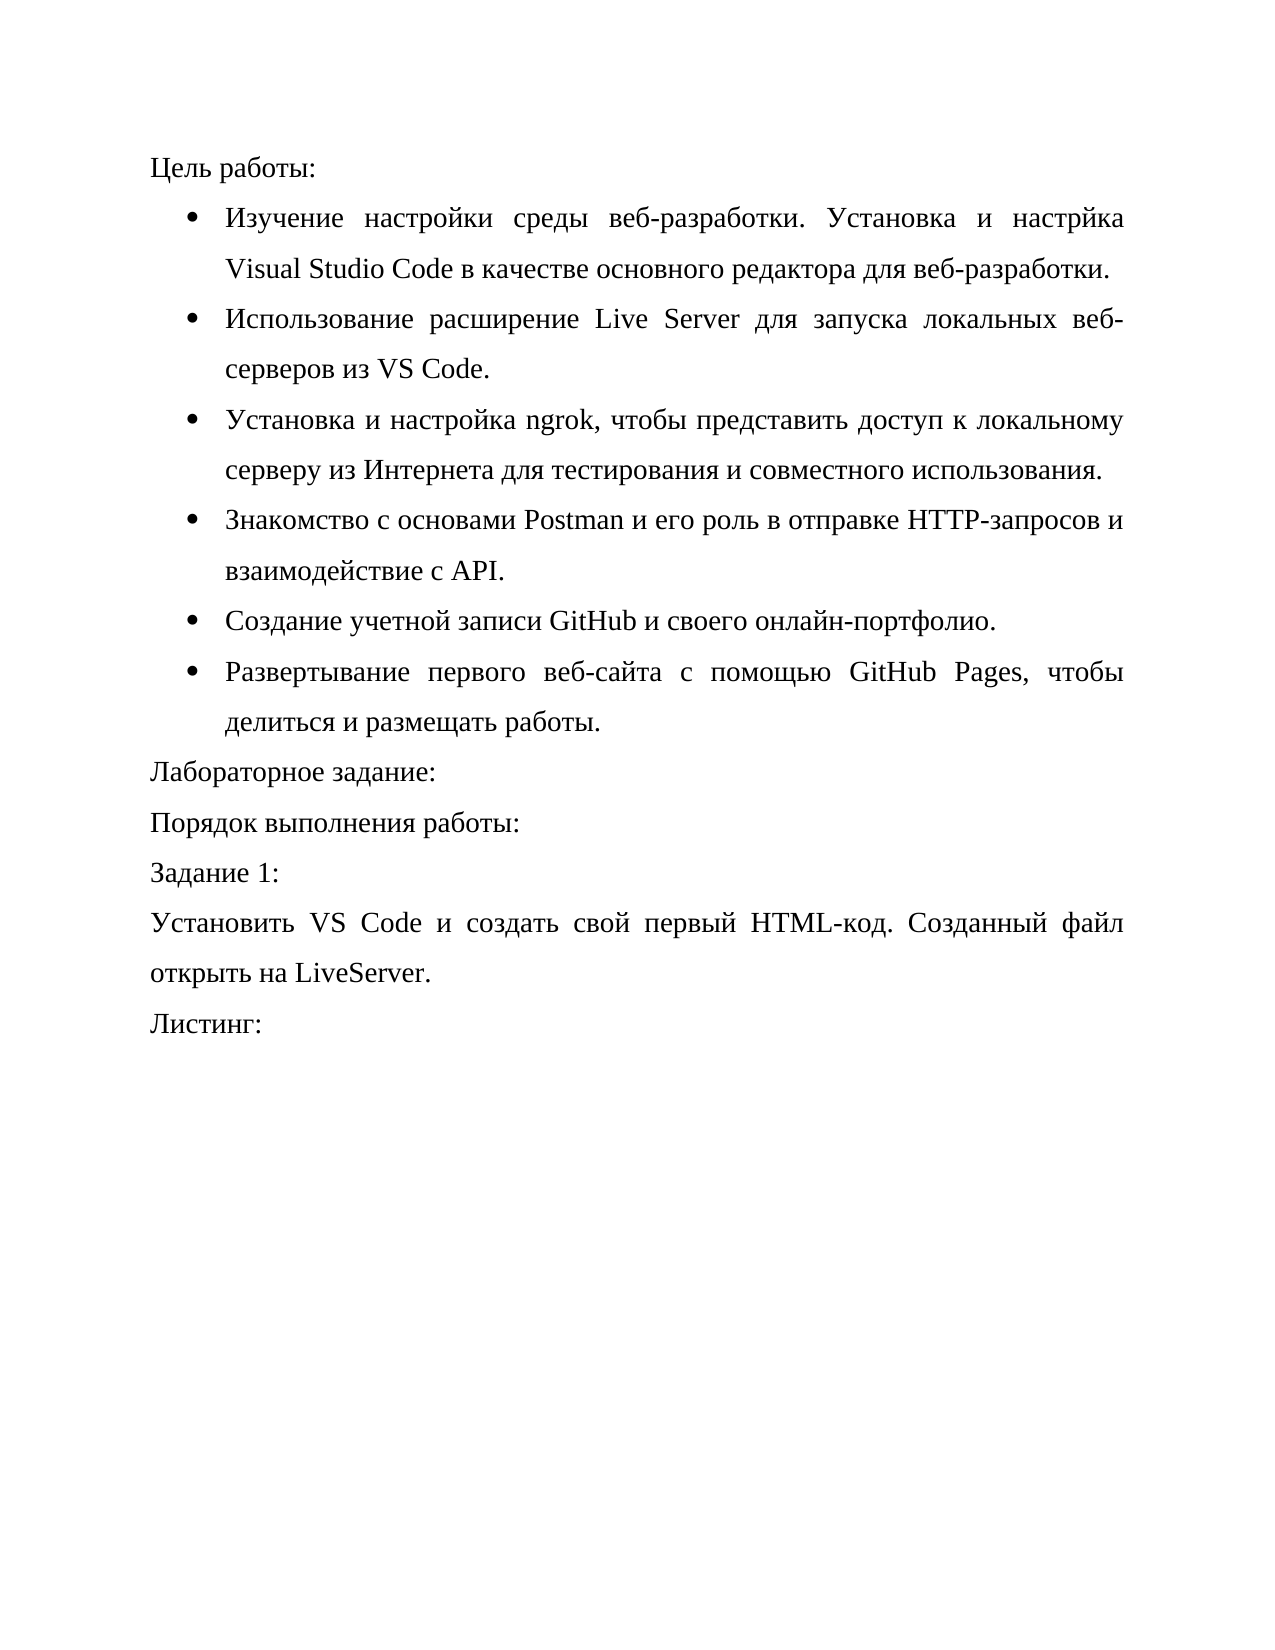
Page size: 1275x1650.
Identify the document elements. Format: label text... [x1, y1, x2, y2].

text Установить VS Code и создать свой первый HTML-код. Созданный файл открыть на LiveServer. [150, 905, 1125, 989]
list Использование расширение Live Server для запуска локальных веб-серверов из VS Code. [187, 301, 1125, 385]
list Создание учетной записи GitHub и своего онлайн-портфолио. [187, 603, 1125, 637]
list Знакомство с основами Postman и его роль в отправке HTTP-запросов и взаимодействие с API. [187, 502, 1125, 586]
text Порядок выполнения работы: [150, 805, 1125, 838]
text Листинг: [150, 1006, 1125, 1039]
list Установка и настройка ngrok, чтобы представить доступ к локальному серверу из Интернета для тестирования и совместного использования. [187, 402, 1125, 486]
text Лабораторное задание: [150, 754, 1125, 788]
list Изучение настройки среды веб-разработки. Установка и настрйка Visual Studio Code в качестве основного редактора для веб-разработки. [187, 200, 1125, 284]
text Задание 1: [150, 855, 1125, 888]
text Цель работы: [150, 150, 1125, 183]
list Развертывание первого веб-сайта с помощью GitHub Pages, чтобы делиться и размещать работы. [187, 654, 1125, 738]
